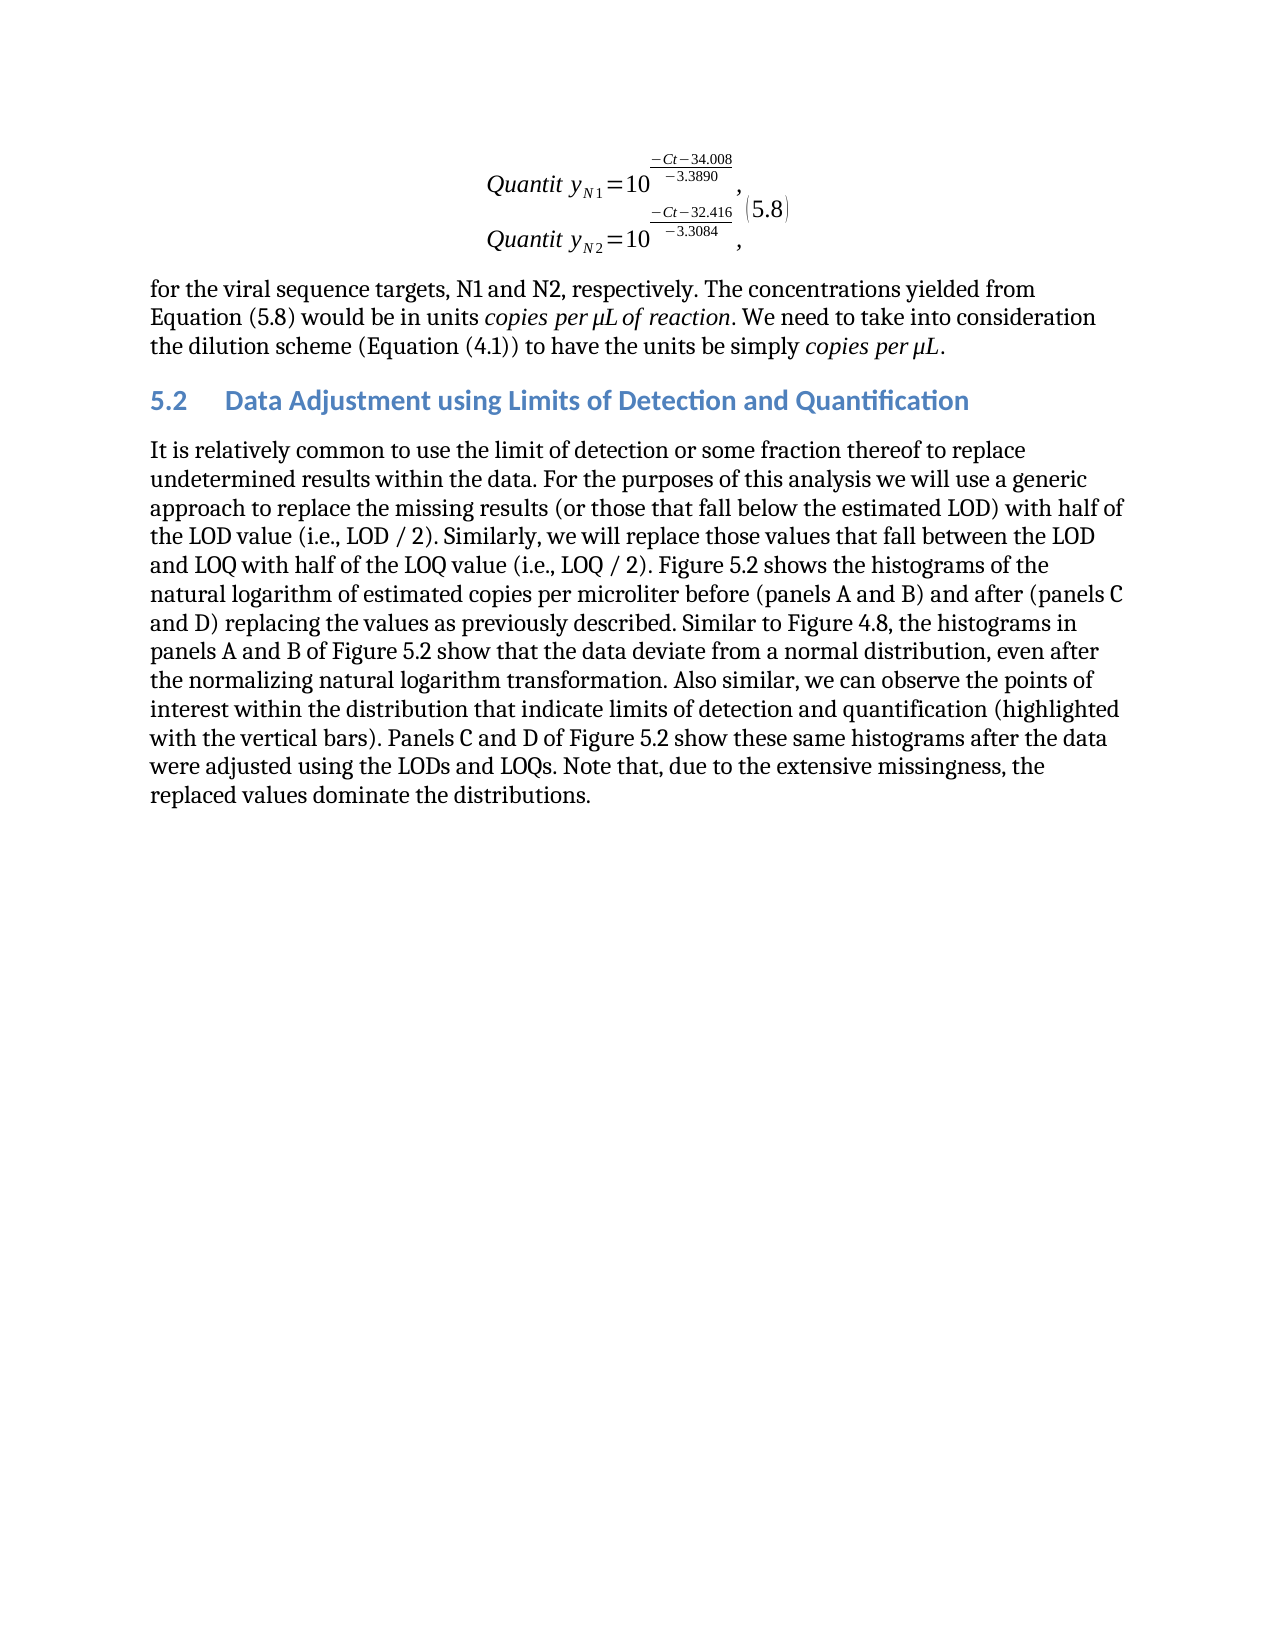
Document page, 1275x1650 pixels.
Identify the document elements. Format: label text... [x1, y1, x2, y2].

text for the viral sequence targets, N1 and N2, respectively. The concentrations yielded from Equation (5.8) would be in units . We need to take into consideration the dilution scheme (Equation (4.1)) to have the units be simply . [150, 274, 1125, 361]
subtitle 5.2 Data Adjustment using Limits of Detection and Quantification [150, 382, 1125, 417]
text It is relatively common to use the limit of detection or some fraction thereof to replace undetermined results within the data. For the purposes of this analysis we will use a generic approach to replace the missing results (or those that fall below the estimated LOD) with half of the LOD value (i.e., LOD / 2). Similarly, we will replace those values that fall between the LOD and LOQ with half of the LOQ value (i.e., LOQ / 2). Figure 5.2 shows the histograms of the natural logarithm of estimated copies per microliter before (panels A and B) and after (panels C and D) replacing the values as previously described. Similar to Figure 4.8, the histograms in panels A and B of Figure 5.2 show that the data deviate from a normal distribution, even after the normalizing natural logarithm transformation. Also similar, we can observe the points of interest within the distribution that indicate limits of detection and quantification (highlighted with the vertical bars). Panels C and D of Figure 5.2 show these same histograms after the data were adjusted using the LODs and LOQs. Note that, due to the extensive missingness, the replaced values dominate the distributions. [150, 436, 1125, 810]
